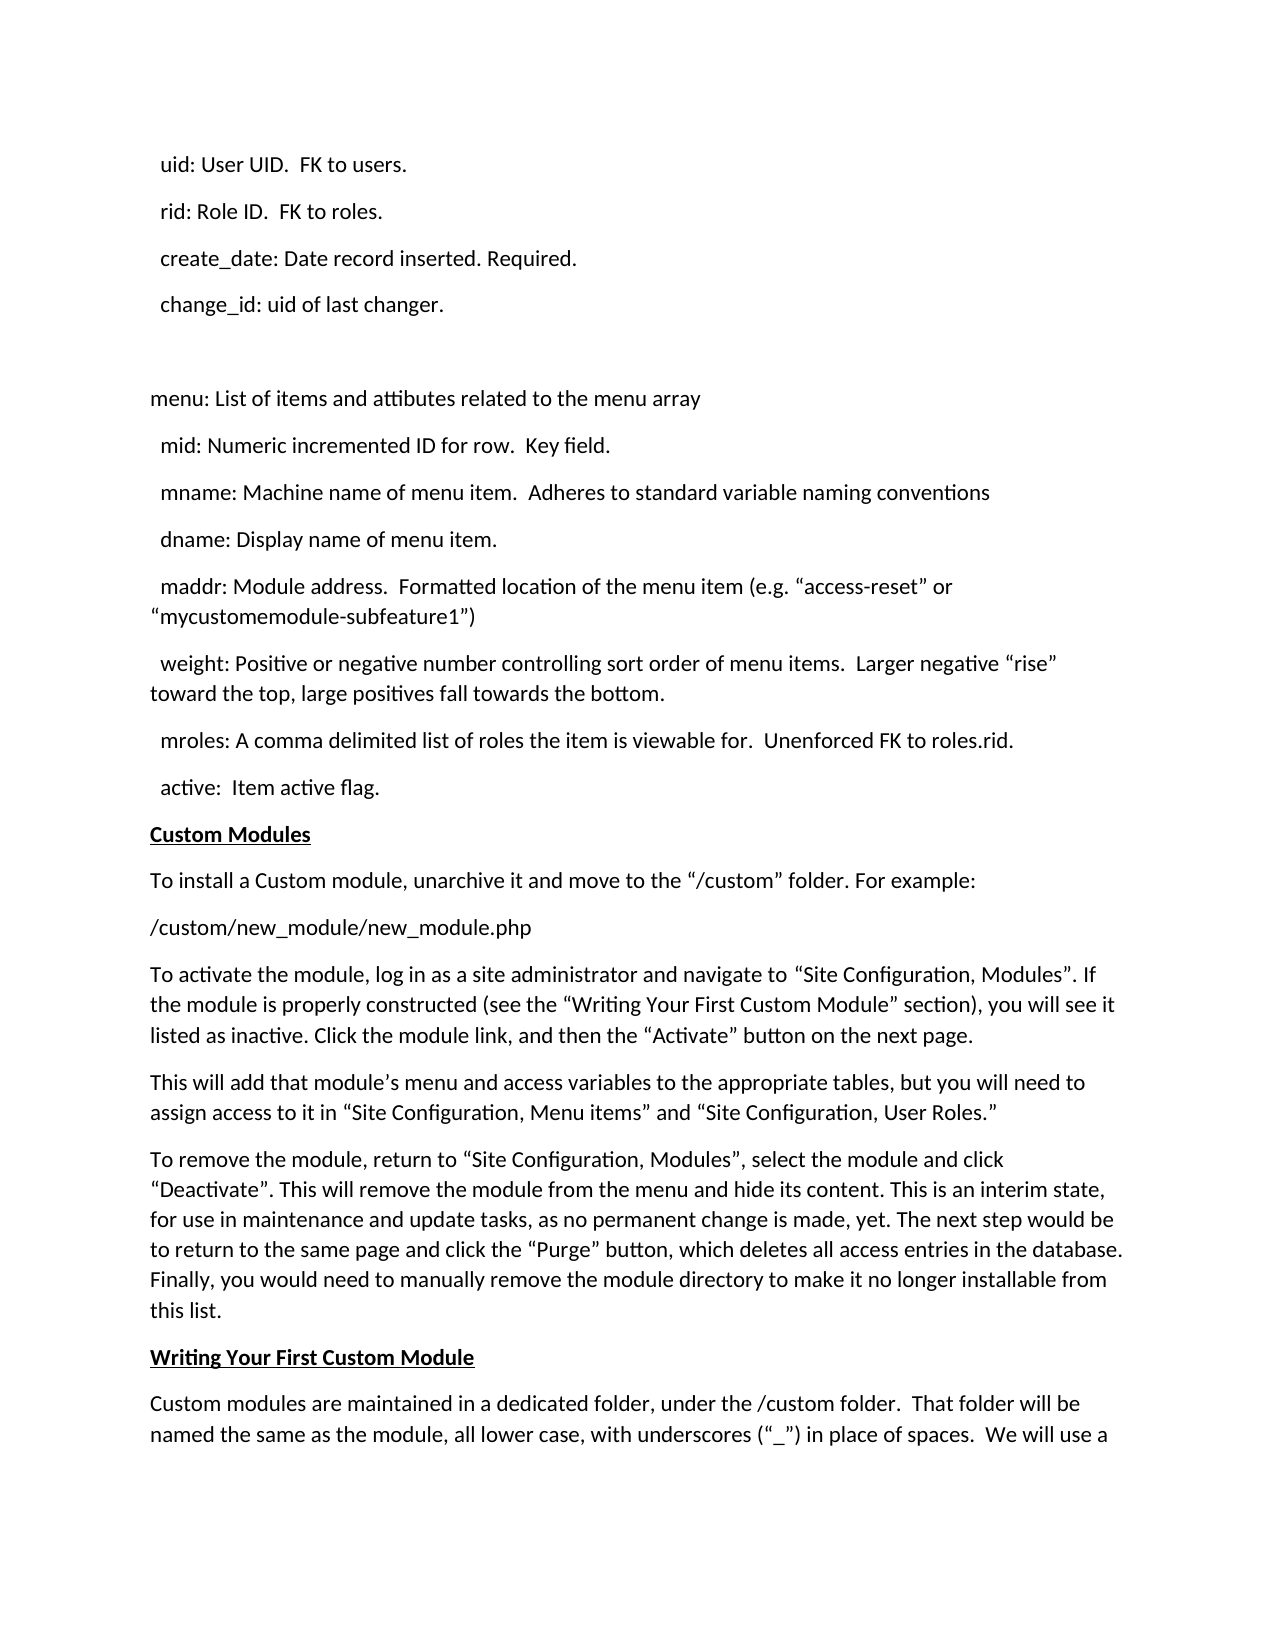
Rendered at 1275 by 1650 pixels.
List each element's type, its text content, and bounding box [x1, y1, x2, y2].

text mroles: A comma delimited list of roles the item is viewable for. Unenforced FK to roles.rid. [150, 726, 1125, 754]
text To remove the module, return to “Site Configuration, Modules”, select the module and click “Deactivate”. This will remove the module from the menu and hide its content. This is an interim state, for use in maintenance and update tasks, as no permanent change is made, yet. The next step would be to return to the same page and click the “Purge” button, which deletes all access entries in the database. Finally, you would need to manually remove the module directory to make it no longer installable from this list. [150, 1145, 1125, 1324]
text Writing Your First Custom Module [150, 1343, 1125, 1371]
text /custom/new_module/new_module.php [150, 913, 1125, 942]
text change_id: uid of last changer. [150, 291, 1125, 319]
text uid: User UID. FK to users. [150, 150, 1125, 178]
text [150, 1389, 1125, 1448]
text dname: Display name of menu item. [150, 525, 1125, 553]
text Custom Modules [150, 820, 1125, 848]
text This will add that module’s menu and access variables to the appropriate tables, but you will need to assign access to it in “Site Configuration, Menu items” and “Site Configuration, User Roles.” [150, 1068, 1125, 1126]
text mid: Numeric incremented ID for row. Key field. [150, 431, 1125, 459]
text active: Item active flag. [150, 773, 1125, 801]
text weight: Positive or negative number controlling sort order of menu items. Larger negative “rise” toward the top, large positives fall towards the bottom. [150, 649, 1125, 707]
text create_date: Date record inserted. Required. [150, 244, 1125, 272]
text To install a Custom module, unarchive it and move to the “/custom” folder. For example: [150, 867, 1125, 895]
text rid: Role ID. FK to roles. [150, 197, 1125, 225]
text menu: List of items and attibutes related to the menu array [150, 384, 1125, 412]
text maddr: Module address. Formatted location of the menu item (e.g. “access-reset” or “mycustomemodule-subfeature1”) [150, 572, 1125, 630]
text mname: Machine name of menu item. Adheres to standard variable naming conventions [150, 478, 1125, 506]
text To activate the module, log in as a site administrator and navigate to “Site Configuration, Modules”. If the module is properly constructed (see the “Writing Your First Custom Module” section), you will see it listed as inactive. Click the module link, and then the “Activate” button on the next page. [150, 960, 1125, 1049]
